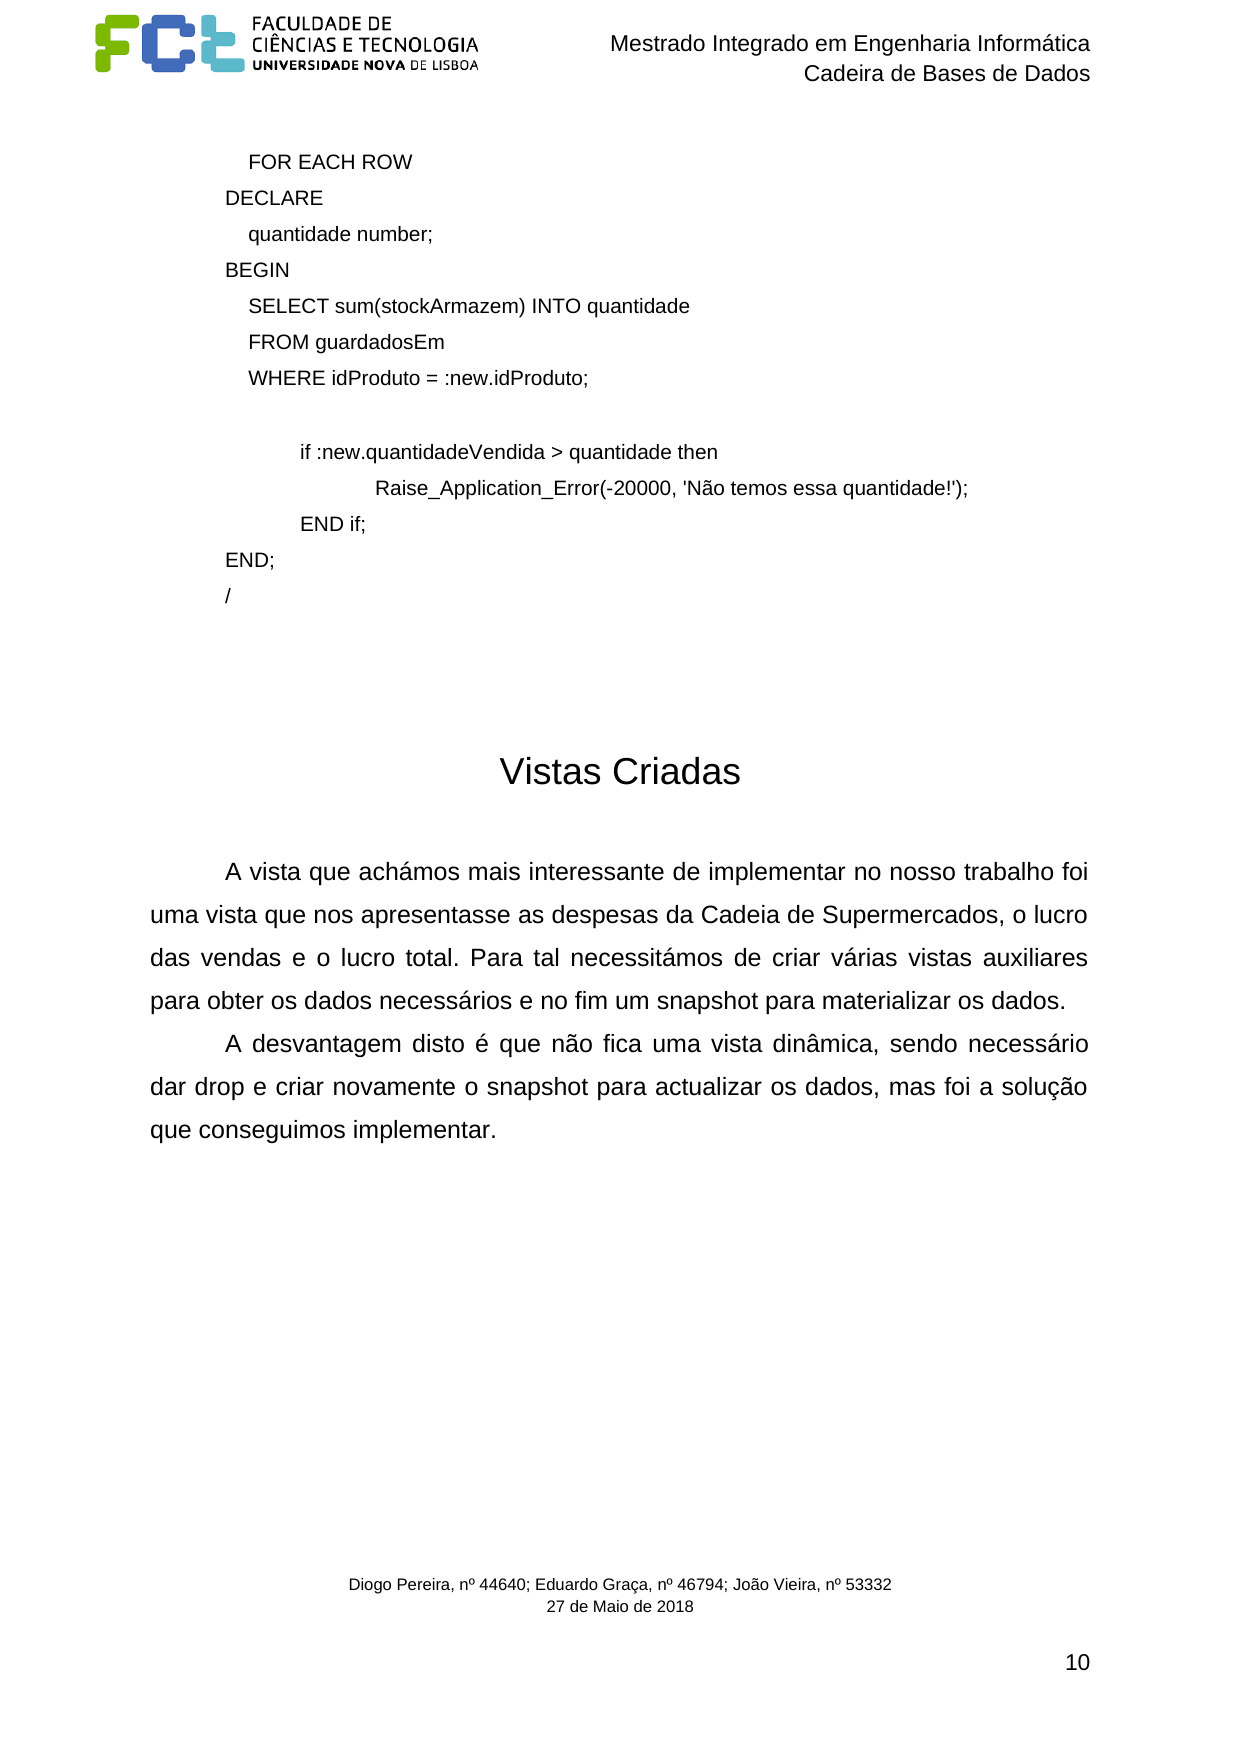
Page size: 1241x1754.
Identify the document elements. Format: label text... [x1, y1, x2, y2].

text quantidade number; [150, 222, 1090, 246]
text A vista que achámos mais interessante de implementar no nosso trabalho foi uma vista que nos apresentasse as despesas da Cadeia de Supermercados, o lucro das vendas e o lucro total. Para tal necessitámos de criar várias vistas auxiliares para obter os dados necessários e no fim um snapshot para materializar os dados. [150, 857, 1090, 1015]
text FOR EACH ROW [150, 150, 1090, 174]
text Vistas Criadas [150, 749, 1090, 792]
picture [86, 3, 485, 80]
text if :new.quantidadeVendida > quantidade then [150, 440, 1090, 464]
text Raise_Application_Error(-20000, 'Não temos essa quantidade!'); [150, 476, 1090, 500]
text / [150, 584, 1090, 608]
text END; [150, 548, 1090, 572]
text END if; [150, 512, 1090, 536]
text FROM guardadosEm [150, 330, 1090, 354]
text WHERE idProduto = :new.idProduto; [150, 366, 1090, 389]
text BEGIN [150, 258, 1090, 282]
text A desvantagem disto é que não fica uma vista dinâmica, sendo necessário dar drop e criar novamente o snapshot para actualizar os dados, mas foi a solução que conseguimos implementar. [150, 1029, 1090, 1144]
text DECLARE [150, 186, 1090, 210]
text SELECT sum(stockArmazem) INTO quantidade [150, 294, 1090, 318]
